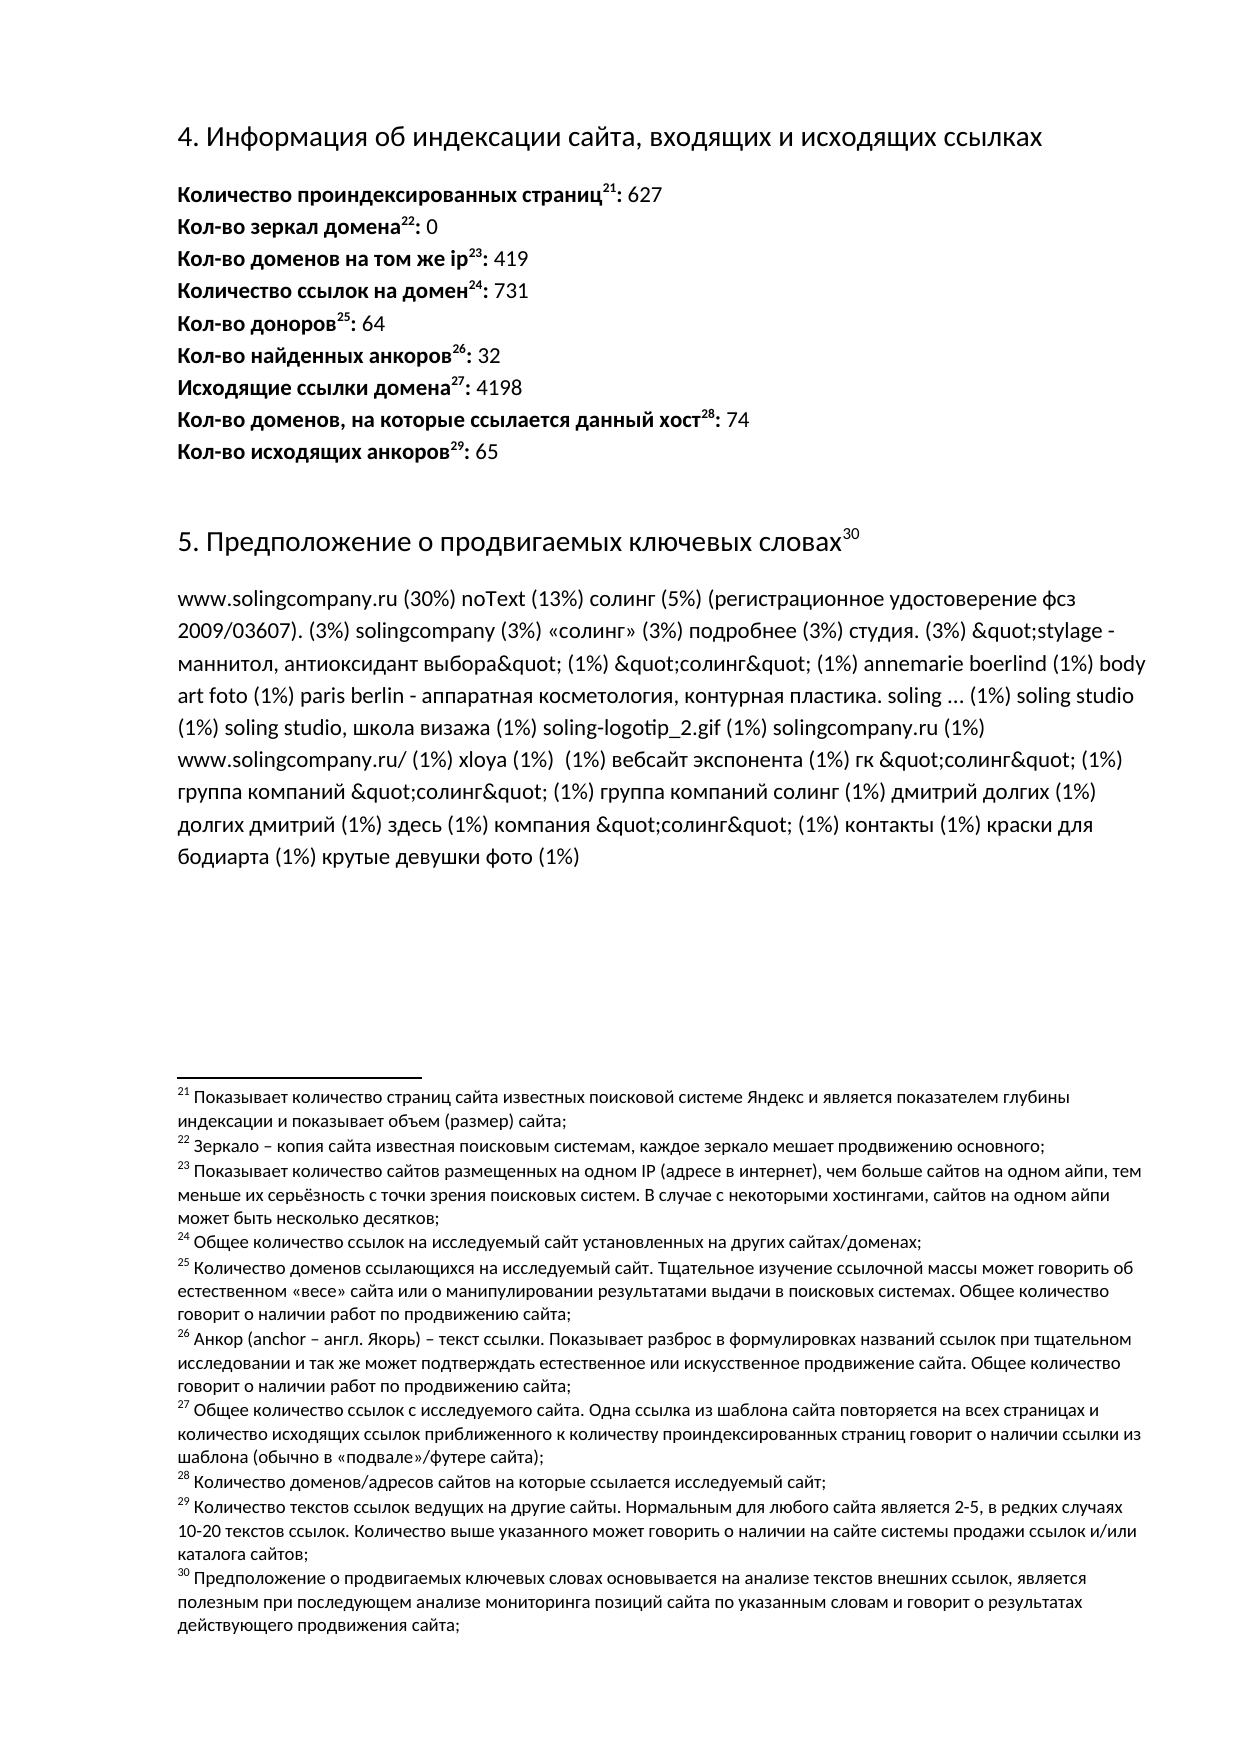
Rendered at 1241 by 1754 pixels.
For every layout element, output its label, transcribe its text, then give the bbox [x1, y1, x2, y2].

text 5. Предположение о продвигаемых ключевых словах [177, 523, 1152, 558]
text 4. Информация об индексации сайта, входящих и исходящих ссылках [177, 118, 1152, 154]
text Количество проиндексированных страниц: 627 Кол-во зеркал домена: 0 Кол-во доменов на том же ip: 419 Количество ссылок на домен: 731 Кол-во доноров: 64 Кол-во найденных анкоров: 32 Исходящие ссылки домена: 4198 Кол-во доменов, на которые ссылается данный хост: 74 Кол-во исходящих анкоров: 65 [177, 180, 1152, 498]
text www.solingcompany.ru (30%) noText (13%) солинг (5%) (регистрационное удостоверение фсз 2009/03607). (3%) solingcompany (3%) «солинг» (3%) подробнее (3%) студия. (3%) &quot;stylage - маннитол, антиоксидант выбора&quot; (1%) &quot;солинг&quot; (1%) annemarie boerlind (1%) body art foto (1%) paris berlin - аппаратная косметология, контурная пластика. soling ... (1%) soling studio (1%) soling studio, школа визажа (1%) soling-logotip_2.gif (1%) solingcompany.ru (1%) www.solingcompany.ru/ (1%) xloya (1%) (1%) вебсайт экспонента (1%) гк &quot;солинг&quot; (1%) группа компаний &quot;солинг&quot; (1%) группа компаний солинг (1%) дмитрий долгих (1%) долгих дмитрий (1%) здесь (1%) компания &quot;солинг&quot; (1%) контакты (1%) краски для бодиарта (1%) крутые девушки фото (1%) [177, 584, 1152, 870]
